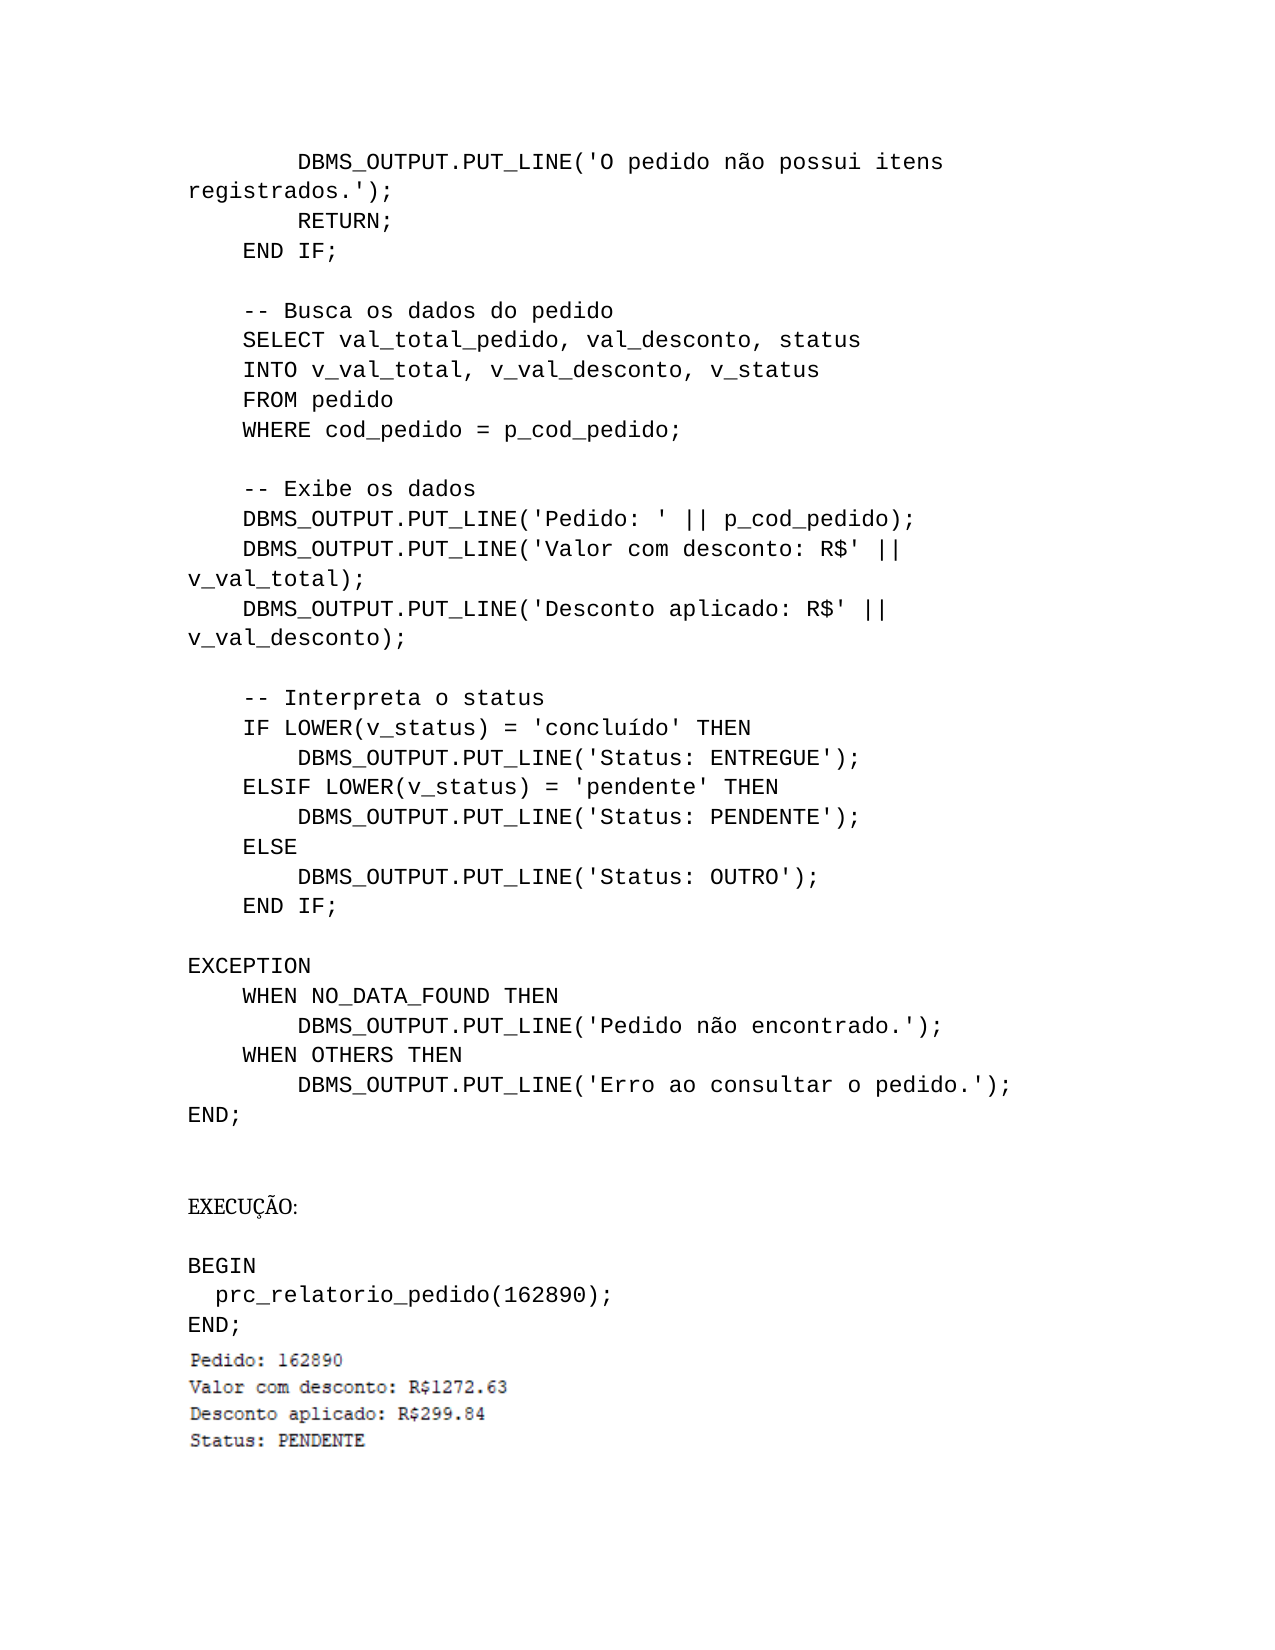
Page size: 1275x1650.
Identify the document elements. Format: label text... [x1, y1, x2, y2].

list WHEN NO_DATA_FOUND THEN [187, 984, 1087, 1010]
list DBMS_OUTPUT.PUT_LINE('Valor com desconto: R$' || v_val_total); [187, 537, 1087, 593]
list ELSE [187, 835, 1087, 861]
list ELSIF LOWER(v_status) = 'pendente' THEN [187, 776, 1087, 802]
list DBMS_OUTPUT.PUT_LINE('Status: PENDENTE'); [187, 805, 1087, 831]
list DBMS_OUTPUT.PUT_LINE('Pedido não encontrado.'); [187, 1014, 1087, 1040]
list DBMS_OUTPUT.PUT_LINE('O pedido não possui itens registrados.'); [187, 150, 1087, 206]
list -- Busca os dados do pedido [187, 299, 1087, 325]
list INTO v_val_total, v_val_desconto, v_status [187, 358, 1087, 384]
list RETURN; [187, 209, 1087, 236]
list DBMS_OUTPUT.PUT_LINE('Status: OUTRO'); [187, 865, 1087, 891]
list FROM pedido [187, 388, 1087, 414]
list DBMS_OUTPUT.PUT_LINE('Desconto aplicado: R$' || v_val_desconto); [187, 597, 1087, 653]
list WHERE cod_pedido = p_cod_pedido; [187, 418, 1087, 444]
list END IF; [187, 239, 1087, 265]
list EXECUÇÃO: [187, 1193, 1087, 1220]
list DBMS_OUTPUT.PUT_LINE('Pedido: ' || p_cod_pedido); [187, 507, 1087, 533]
list IF LOWER(v_status) = 'concluído' THEN [187, 716, 1087, 742]
picture [187, 1343, 591, 1461]
list EXCEPTION [187, 954, 1087, 980]
list prc_relatorio_pedido(162890); [187, 1284, 1087, 1310]
list WHEN OTHERS THEN [187, 1044, 1087, 1070]
list BEGIN [187, 1254, 1087, 1280]
list END IF; [187, 895, 1087, 921]
list DBMS_OUTPUT.PUT_LINE('Erro ao consultar o pedido.'); [187, 1073, 1087, 1099]
list -- Interpreta o status [187, 686, 1087, 712]
list -- Exibe os dados [187, 478, 1087, 504]
list END; [187, 1313, 1087, 1339]
list SELECT val_total_pedido, val_desconto, status [187, 329, 1087, 355]
list END; [187, 1103, 1087, 1129]
list DBMS_OUTPUT.PUT_LINE('Status: ENTREGUE'); [187, 746, 1087, 772]
